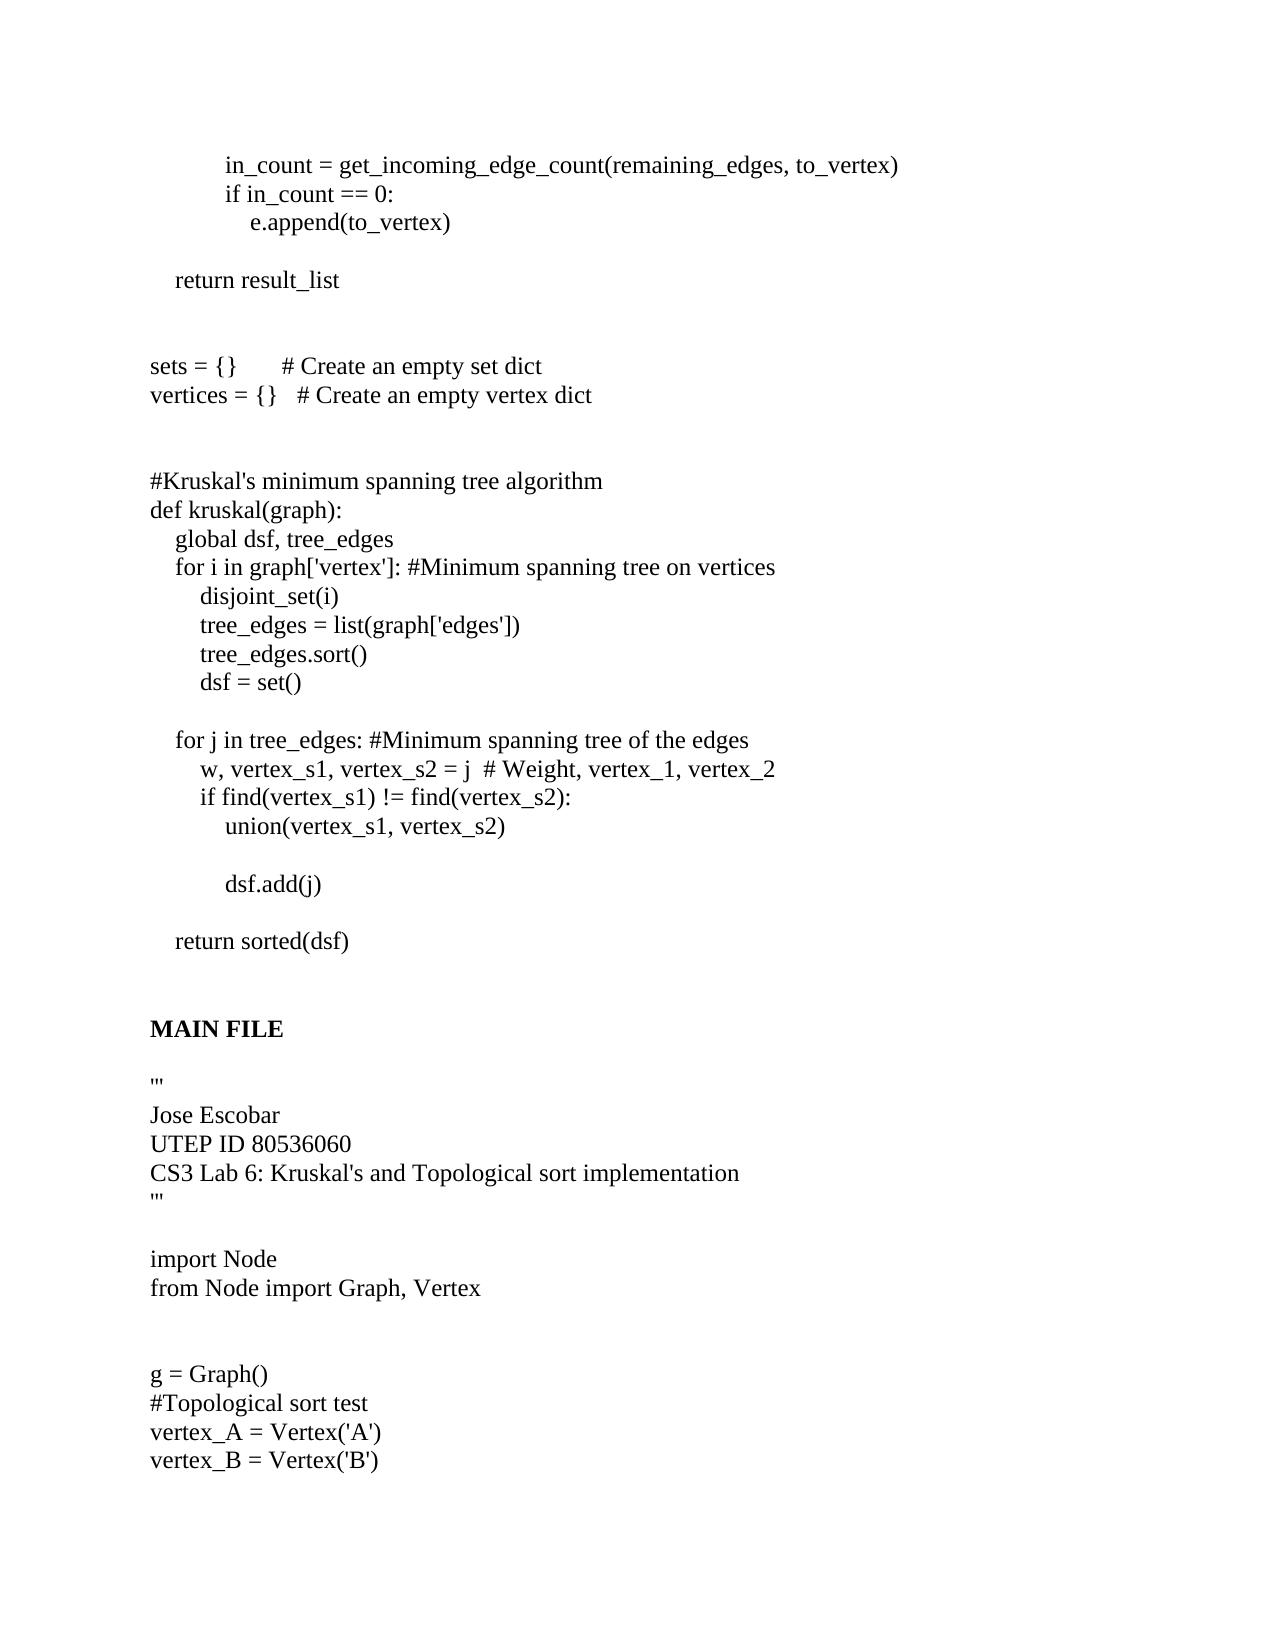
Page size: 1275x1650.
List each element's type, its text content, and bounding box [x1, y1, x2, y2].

text tree_edges = list(graph['edges']) [150, 610, 1125, 639]
text Jose Escobar [150, 1101, 1125, 1129]
text ''' [150, 1072, 1125, 1101]
text def kruskal(graph): [150, 495, 1125, 524]
text MAIN FILE [150, 1014, 1125, 1043]
text UTEP ID 80536060 [150, 1129, 1125, 1158]
text disjoint_set(i) [150, 581, 1125, 610]
text from Node import Graph, Vertex [150, 1273, 1125, 1302]
text vertices = {} # Create an empty vertex dict [150, 380, 1125, 409]
text for i in graph['vertex']: #Minimum spanning tree on vertices [150, 552, 1125, 581]
text dsf.add(j) [150, 869, 1125, 897]
text dsf = set() [150, 667, 1125, 696]
text #Kruskal's minimum spanning tree algorithm [150, 466, 1125, 495]
text vertex_B = Vertex('B') [150, 1446, 1125, 1474]
text sets = {} # Create an empty set dict [150, 351, 1125, 380]
text w, vertex_s1, vertex_s2 = j # Weight, vertex_1, vertex_2 [150, 754, 1125, 782]
text import Node [150, 1244, 1125, 1273]
text return result_list [150, 265, 1125, 294]
text union(vertex_s1, vertex_s2) [150, 811, 1125, 840]
text CS3 Lab 6: Kruskal's and Topological sort implementation [150, 1158, 1125, 1187]
text tree_edges.sort() [150, 639, 1125, 667]
text ''' [150, 1187, 1125, 1216]
text vertex_A = Vertex('A') [150, 1417, 1125, 1446]
text for j in tree_edges: #Minimum spanning tree of the edges [150, 725, 1125, 754]
text in_count = get_incoming_edge_count(remaining_edges, to_vertex) [150, 150, 1125, 179]
text if in_count == 0: [150, 179, 1125, 207]
text global dsf, tree_edges [150, 524, 1125, 552]
text #Topological sort test [150, 1388, 1125, 1417]
text return sorted(dsf) [150, 926, 1125, 955]
text if find(vertex_s1) != find(vertex_s2): [150, 782, 1125, 811]
text g = Graph() [150, 1359, 1125, 1388]
text e.append(to_vertex) [150, 207, 1125, 236]
